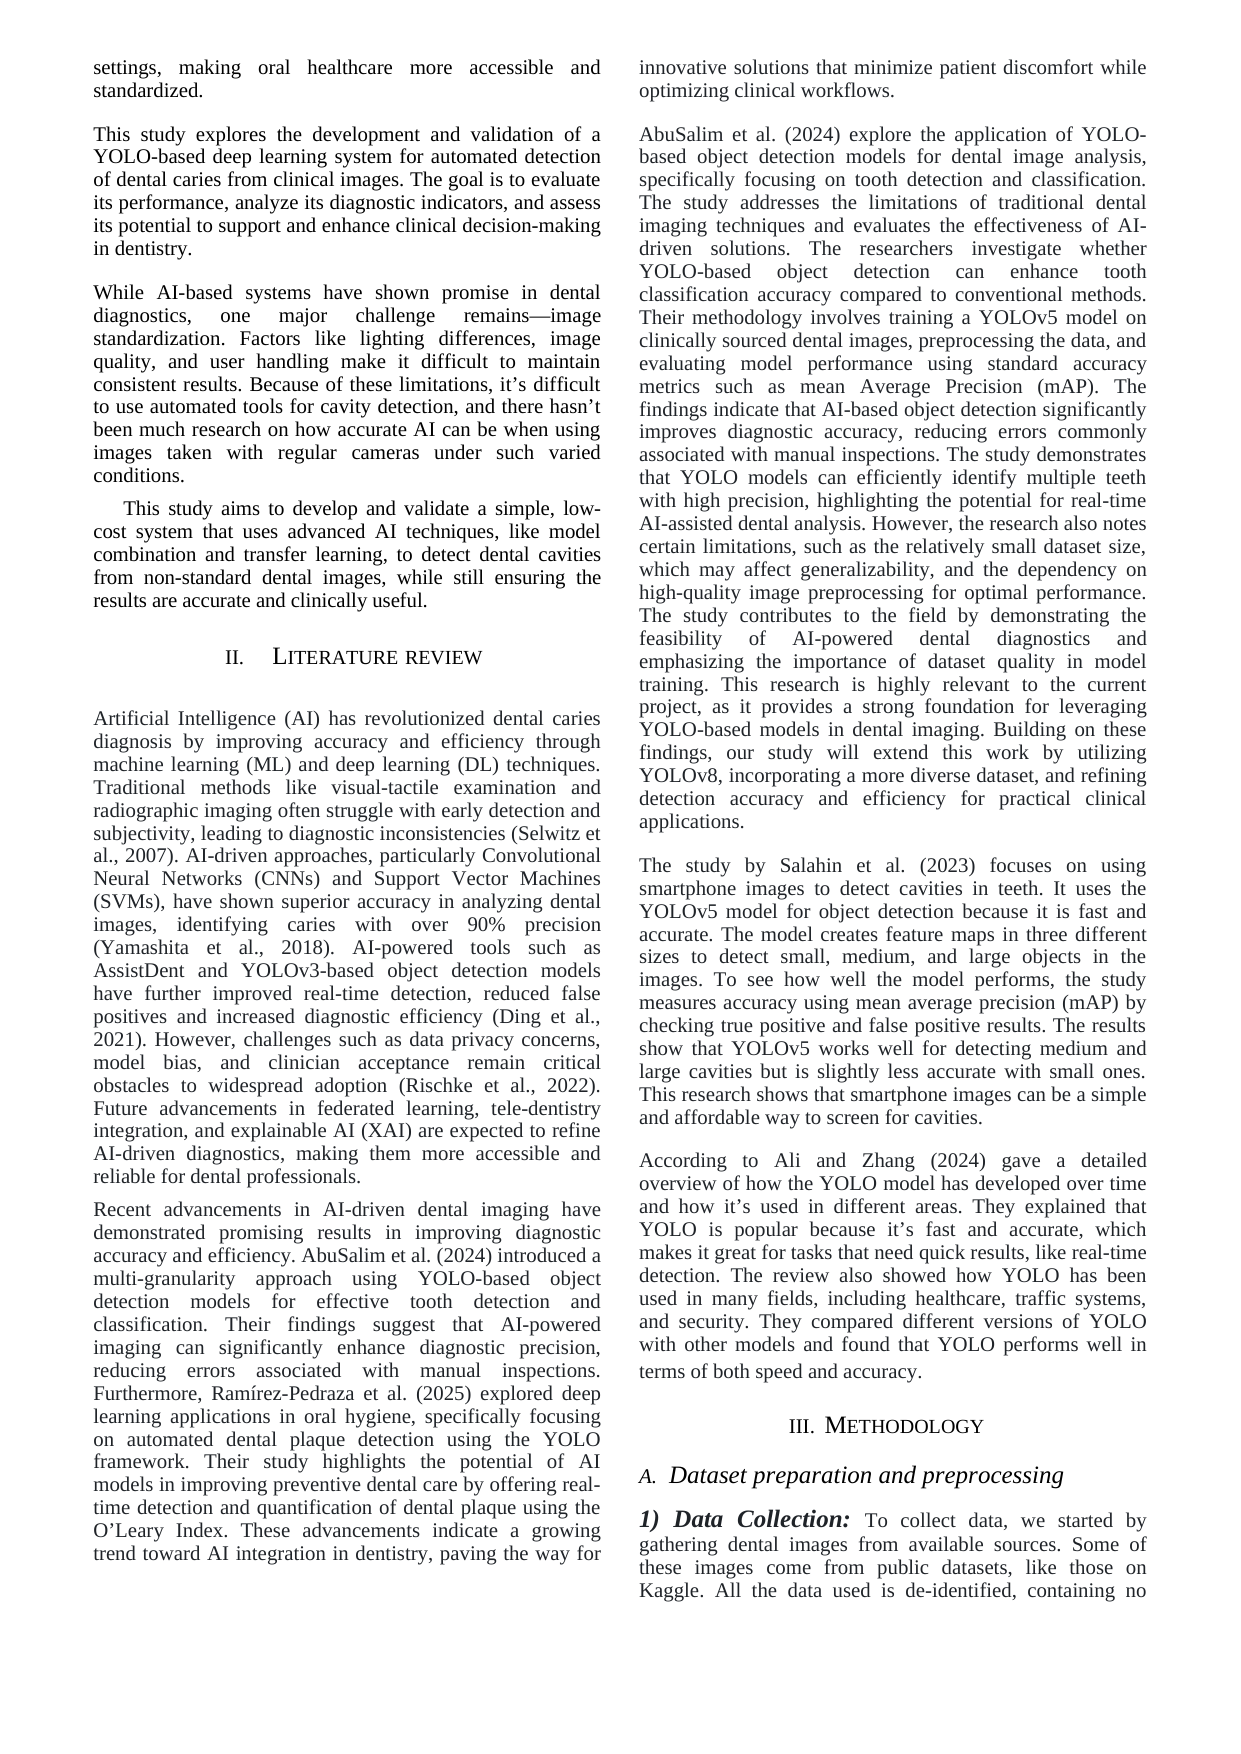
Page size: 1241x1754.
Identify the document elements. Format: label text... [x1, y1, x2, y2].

text This study aims to develop and validate a simple, low-cost system that uses advanced AI techniques, like model combination and transfer learning, to detect dental cavities from non-standard dental images, while still ensuring the results are accurate and clinically useful. [93, 498, 601, 612]
text Recent advancements in AI-driven dental imaging have demonstrated promising results in improving diagnostic accuracy and efficiency. AbuSalim et al. (2024) introduced a multi-granularity approach using YOLO-based object detection models for effective tooth detection and classification. Their findings suggest that AI-powered imaging can significantly enhance diagnostic precision, reducing errors associated with manual inspections. Furthermore, Ramírez-Pedraza et al. (2025) explored deep learning applications in oral hygiene, specifically focusing on automated dental plaque detection using the YOLO framework. Their study highlights the potential of AI models in improving preventive dental care by offering real-time detection and quantification of dental plaque using the O’Leary Index. These advancements indicate a growing trend toward AI integration in dentistry, paving the way for innovative solutions that minimize patient discomfort while optimizing clinical workflows. [93, 1199, 601, 1565]
text The study by Salahin et al. (2023) focuses on using smartphone images to detect cavities in teeth. It uses the YOLOv5 model for object detection because it is fast and accurate. The model creates feature maps in three different sizes to detect small, medium, and large objects in the images. To see how well the model performs, the study measures accuracy using mean average precision (mAP) by checking true positive and false positive results. The results show that YOLOv5 works well for detecting medium and large cavities but is slightly less accurate with small ones. This research shows that smartphone images can be a simple and affordable way to screen for cavities. [639, 854, 1147, 1129]
text This study explores the development and validation of a YOLO-based deep learning system for automated detection of dental caries from clinical images. The goal is to evaluate its performance, analyze its diagnostic indicators, and assess its potential to support and enhance clinical decision-making in dentistry. [93, 123, 601, 260]
text While AI-based systems have shown promise in dental diagnostics, one major challenge remains—image standardization. Factors like lighting differences, image quality, and user handling make it difficult to maintain consistent results. Because of these limitations, it’s difficult to use automated tools for cavity detection, and there hasn’t been much research on how accurate AI can be when using images taken with regular cameras under such varied conditions. [93, 281, 601, 487]
text According to Ali and Zhang (2024) gave a detailed overview of how the YOLO model has developed over time and how it’s used in different areas. They explained that YOLO is popular because it’s fast and accurate, which makes it great for tasks that need quick results, like real-time detection. The review also showed how YOLO has been used in many fields, including healthcare, traffic systems, and security. They compared different versions of YOLO with other models and found that YOLO performs well in terms of both speed and accuracy. [639, 1150, 1147, 1383]
subtitle Dataset preparation and preprocessing [639, 1460, 1147, 1489]
text Artificial Intelligence (AI) has revolutionized dental caries diagnosis by improving accuracy and efficiency through machine learning (ML) and deep learning (DL) techniques. Traditional methods like visual-tactile examination and radiographic imaging often struggle with early detection and subjectivity, leading to diagnostic inconsistencies (Selwitz et al., 2007). AI-driven approaches, particularly Convolutional Neural Networks (CNNs) and Support Vector Machines (SVMs), have shown superior accuracy in analyzing dental images, identifying caries with over 90% precision (Yamashita et al., 2018). AI-powered tools such as AssistDent and YOLOv3-based object detection models have further improved real-time detection, reduced false positives and increased diagnostic efficiency (Ding et al., 2021). However, challenges such as data privacy concerns, model bias, and clinician acceptance remain critical obstacles to widespread adoption (Rischke et al., 2022). Future advancements in federated learning, tele-dentistry integration, and explainable AI (XAI) are expected to refine AI-driven diagnostics, making them more accessible and reliable for dental professionals. [93, 707, 601, 1188]
subtitle Literature review [93, 641, 601, 670]
subtitle Methodology [639, 1411, 1147, 1439]
text AbuSalim et al. (2024) explore the application of YOLO-based object detection models for dental image analysis, specifically focusing on tooth detection and classification. The study addresses the limitations of traditional dental imaging techniques and evaluates the effectiveness of AI-driven solutions. The researchers investigate whether YOLO-based object detection can enhance tooth classification accuracy compared to conventional methods. Their methodology involves training a YOLOv5 model on clinically sourced dental images, preprocessing the data, and evaluating model performance using standard accuracy metrics such as mean Average Precision (mAP). The findings indicate that AI-based object detection significantly improves diagnostic accuracy, reducing errors commonly associated with manual inspections. The study demonstrates that YOLO models can efficiently identify multiple teeth with high precision, highlighting the potential for real-time AI-assisted dental analysis. However, the research also notes certain limitations, such as the relatively small dataset size, which may affect generalizability, and the dependency on high-quality image preprocessing for optimal performance. The study contributes to the field by demonstrating the feasibility of AI-powered dental diagnostics and emphasizing the importance of dataset quality in model training. This research is highly relevant to the current project, as it provides a strong foundation for leveraging YOLO-based models in dental imaging. Building on these findings, our study will extend this work by utilizing YOLOv8, incorporating a more diverse dataset, and refining detection accuracy and efficiency for practical clinical applications. [639, 123, 1147, 833]
